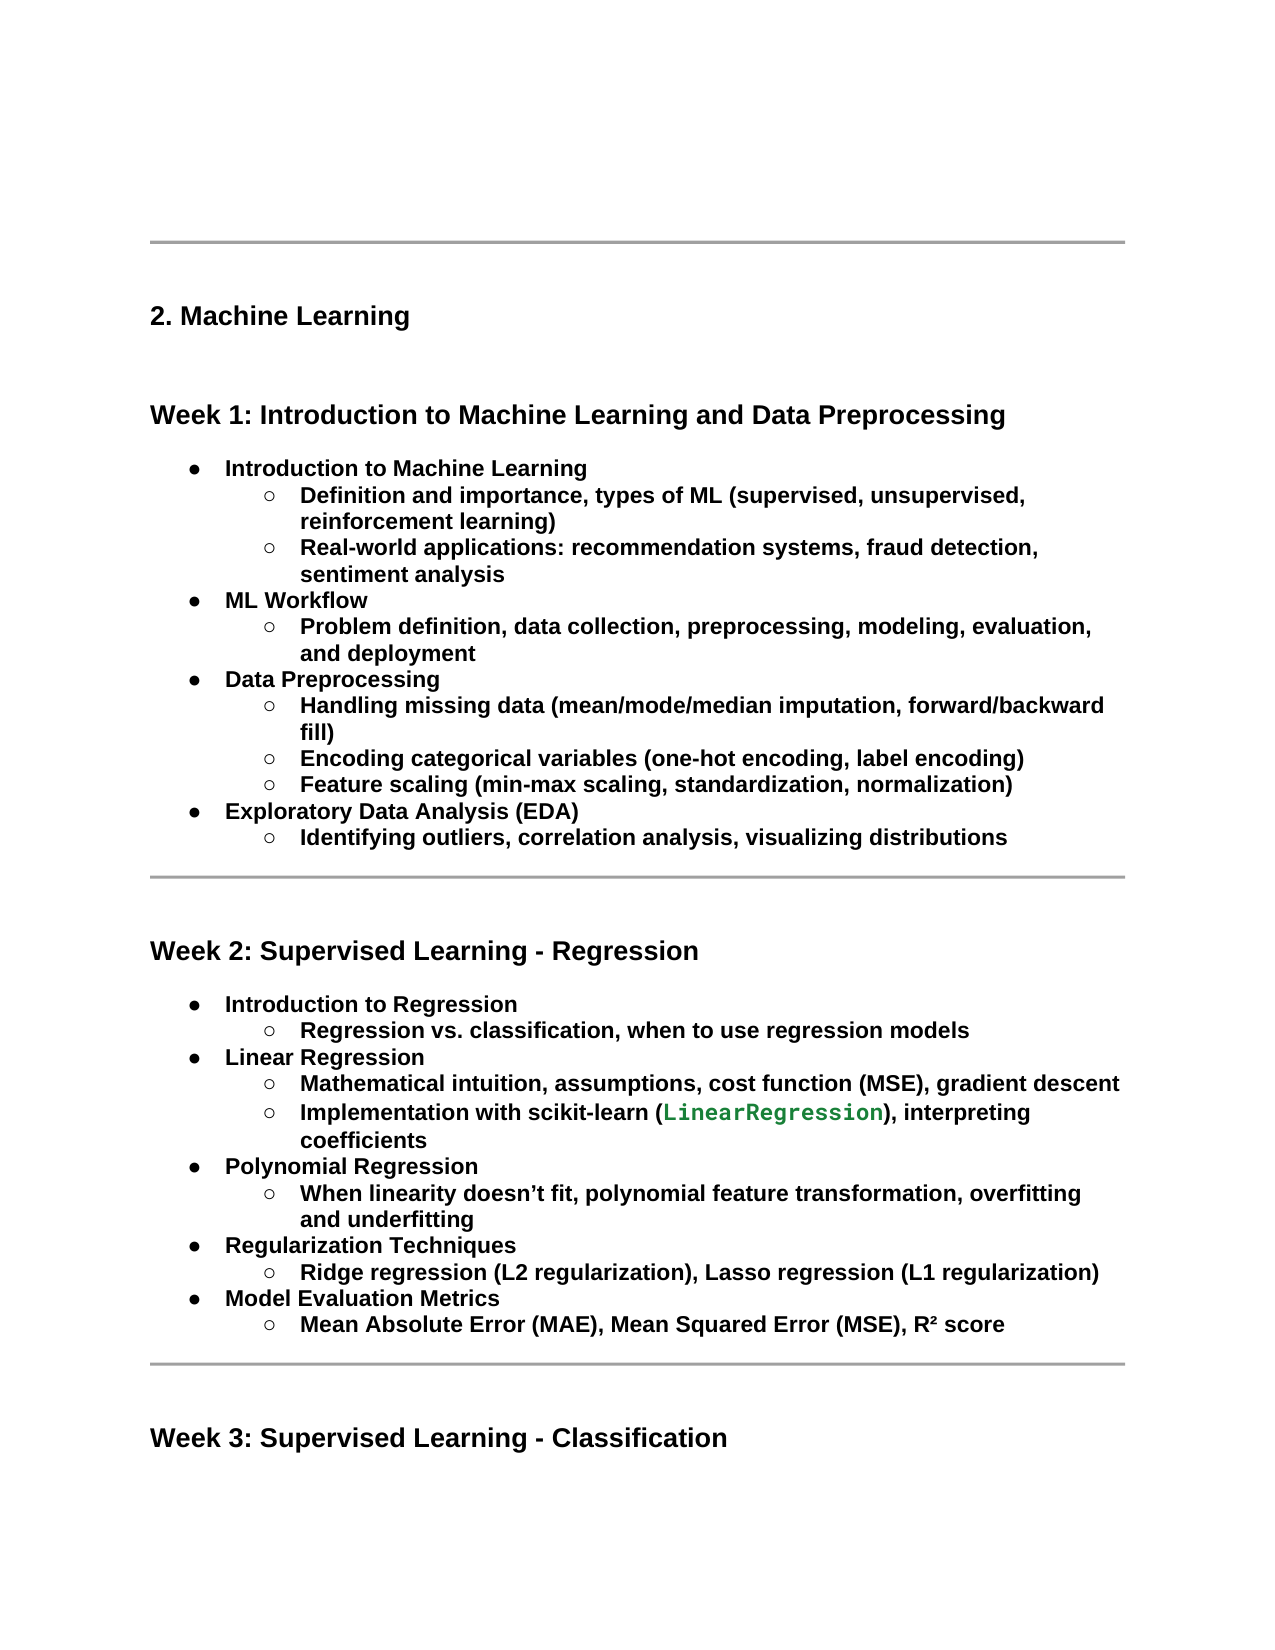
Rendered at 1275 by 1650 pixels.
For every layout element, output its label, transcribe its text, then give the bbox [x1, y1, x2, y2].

list Real-world applications: recommendation systems, fraud detection, sentiment analysis [262, 534, 1125, 587]
list Introduction to Regression [187, 991, 1125, 1017]
list Feature scaling (min-max scaling, standardization, normalization) [262, 771, 1125, 798]
list Problem definition, data collection, preprocessing, modeling, evaluation, and deployment [262, 613, 1125, 666]
list Mathematical intuition, assumptions, cost function (MSE), gradient descent [262, 1070, 1125, 1097]
list Handling missing data (mean/mode/median imputation, forward/backward fill) [262, 692, 1125, 745]
list Model Evaluation Metrics [187, 1285, 1125, 1311]
list ML Workflow [187, 587, 1125, 613]
list Regression vs. classification, when to use regression models [262, 1017, 1125, 1044]
list Identifying outliers, correlation analysis, visualizing distributions [262, 824, 1125, 851]
subtitle Week 3: Supervised Learning - Classification [150, 1422, 1125, 1453]
list Exploratory Data Analysis (EDA) [187, 798, 1125, 824]
subtitle Week 2: Supervised Learning - Regression [150, 935, 1125, 966]
list Mean Absolute Error (MAE), Mean Squared Error (MSE), R² score [262, 1311, 1125, 1338]
list Data Preprocessing [187, 666, 1125, 692]
list Polynomial Regression [187, 1153, 1125, 1179]
list Linear Regression [187, 1044, 1125, 1070]
list Implementation with scikit-learn (LinearRegression), interpreting coefficients [262, 1097, 1125, 1153]
list Introduction to Machine Learning [187, 455, 1125, 482]
list Definition and importance, types of ML (supervised, unsupervised, reinforcement learning) [262, 482, 1125, 534]
list Ridge regression (L2 regularization), Lasso regression (L1 regularization) [262, 1258, 1125, 1285]
list When linearity doesn’t fit, polynomial feature transformation, overfitting and underfitting [262, 1179, 1125, 1232]
subtitle 2. Machine Learning [150, 300, 1125, 331]
list Encoding categorical variables (one-hot encoding, label encoding) [262, 745, 1125, 771]
subtitle Week 1: Introduction to Machine Learning and Data Preprocessing [150, 399, 1125, 430]
list Regularization Techniques [187, 1232, 1125, 1258]
